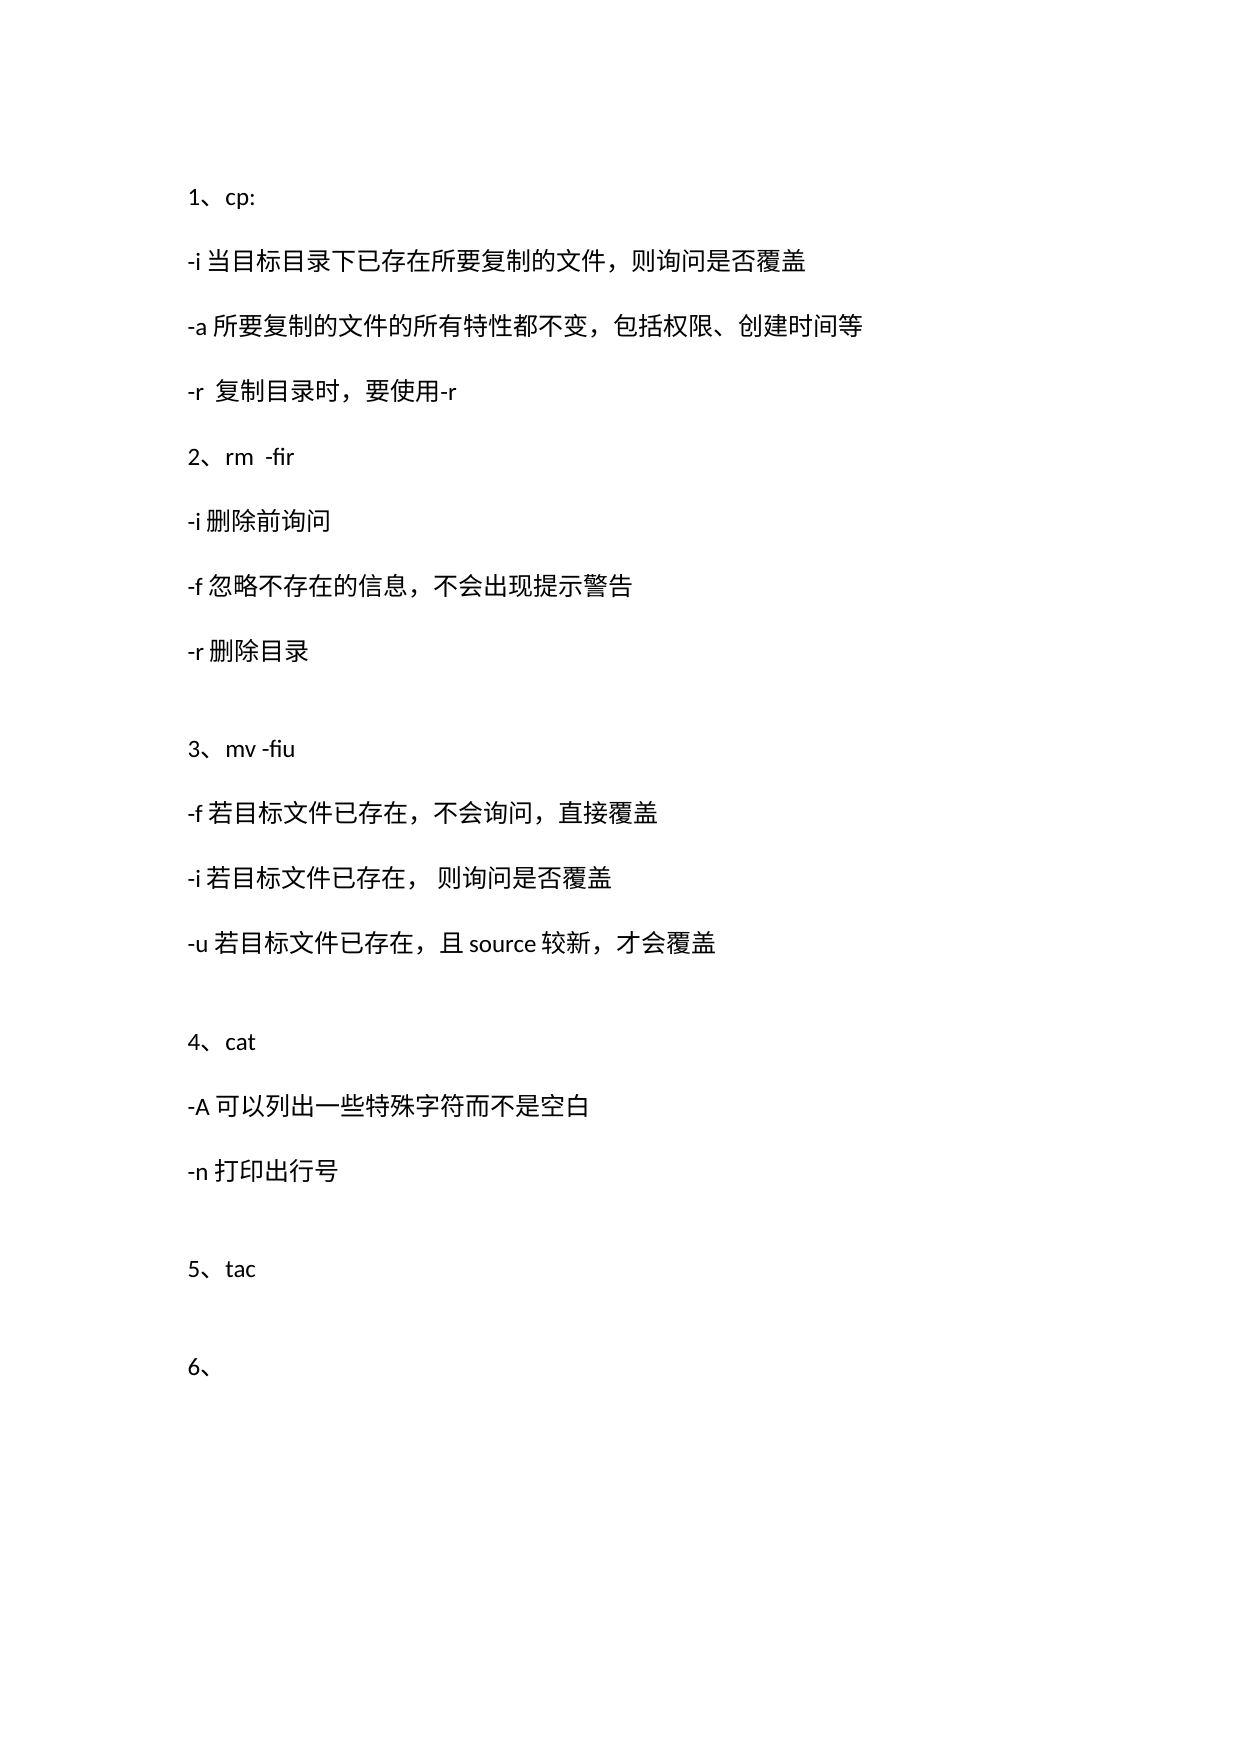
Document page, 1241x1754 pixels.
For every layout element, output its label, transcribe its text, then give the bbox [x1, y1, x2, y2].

text -f 若目标文件已存在，不会询问，直接覆盖 [187, 779, 1053, 844]
text 5、tac [187, 1234, 1053, 1299]
text 3、mv -fiu [187, 714, 1053, 779]
text -i 删除前询问 [187, 487, 1053, 552]
text -r 复制目录时，要使用-r [187, 357, 1053, 422]
text -a 所要复制的文件的所有特性都不变，包括权限、创建时间等 [187, 292, 1053, 357]
text 1、cp: [187, 162, 1053, 227]
text 2、rm -fir [187, 422, 1053, 487]
text 6、 [187, 1332, 1053, 1397]
text 4、cat [187, 1007, 1053, 1072]
text -u 若目标文件已存在，且source较新，才会覆盖 [187, 909, 1053, 974]
text -r 删除目录 [187, 617, 1053, 682]
text -n 打印出行号 [187, 1137, 1053, 1202]
text -A 可以列出一些特殊字符而不是空白 [187, 1072, 1053, 1137]
text -i 当目标目录下已存在所要复制的文件，则询问是否覆盖 [187, 227, 1053, 292]
text -i 若目标文件已存在， 则询问是否覆盖 [187, 844, 1053, 909]
text -f 忽略不存在的信息，不会出现提示警告 [187, 552, 1053, 617]
